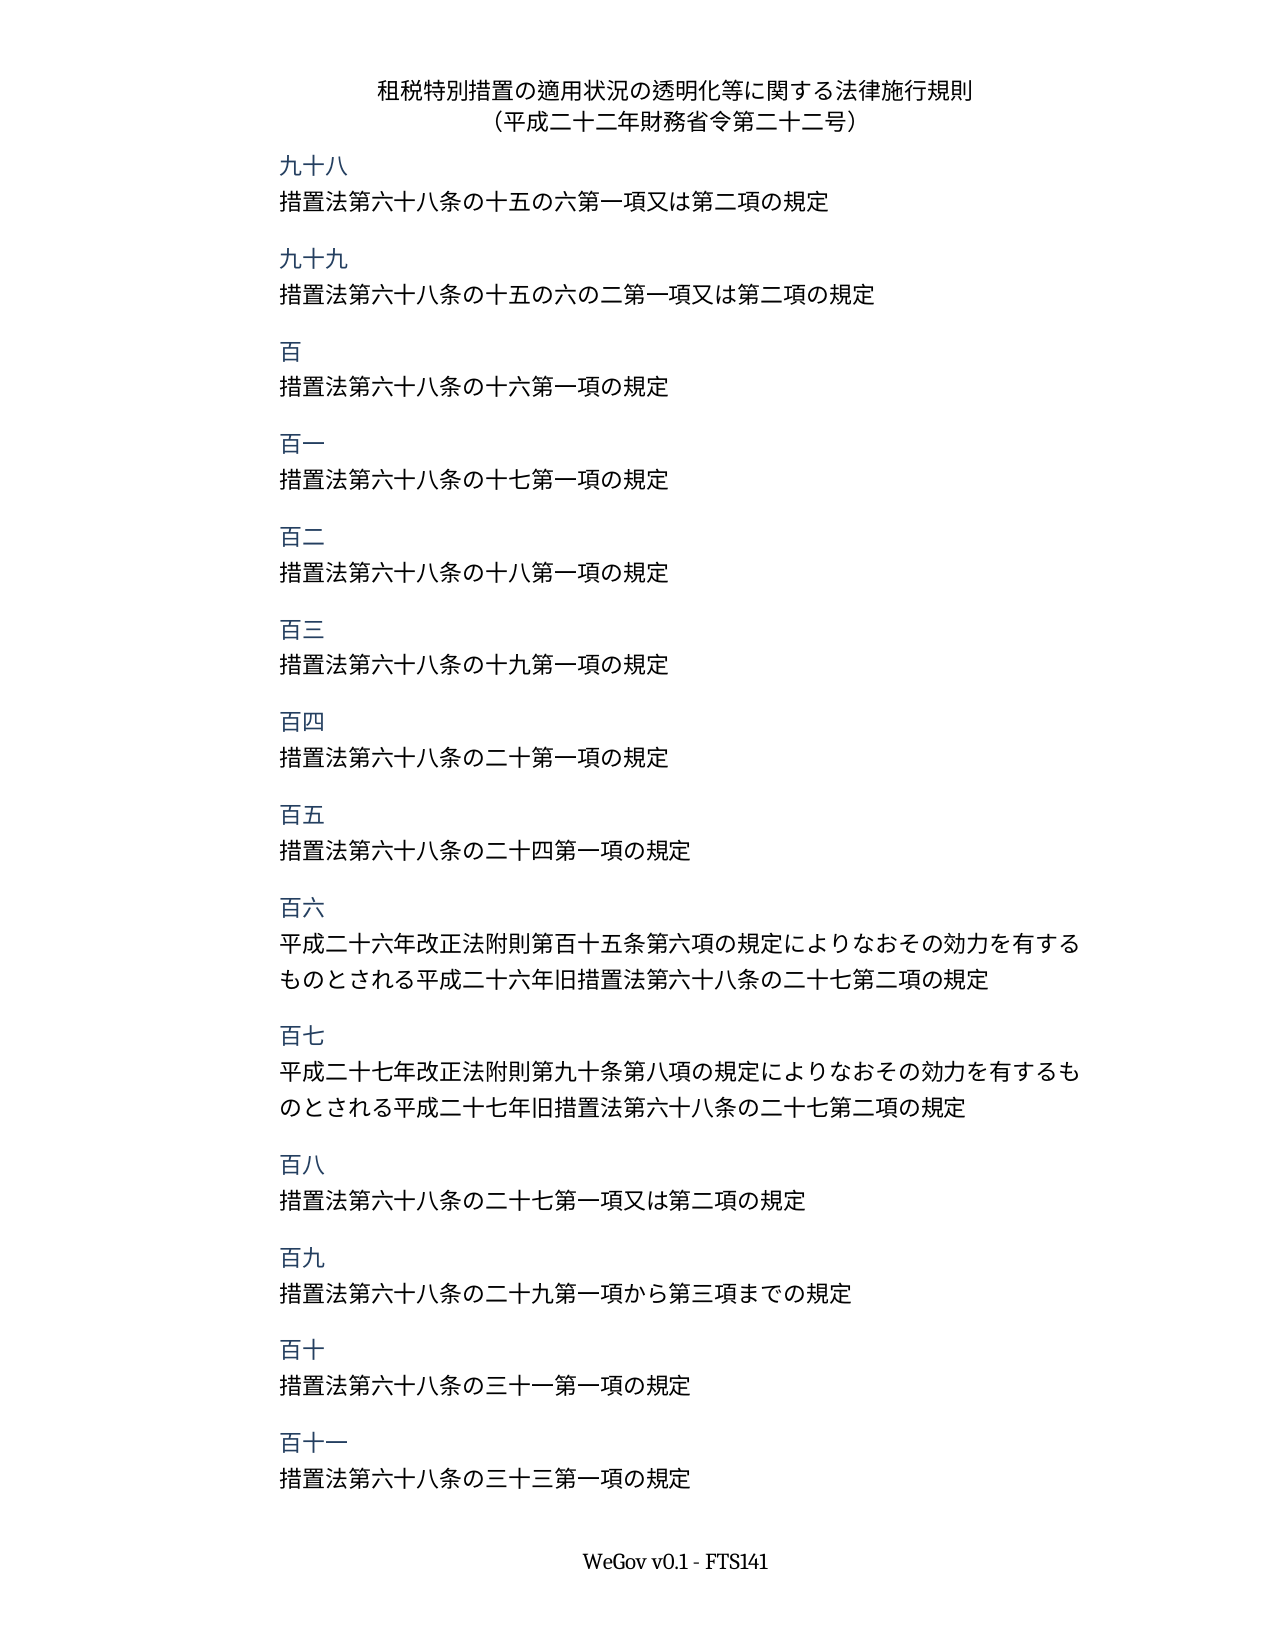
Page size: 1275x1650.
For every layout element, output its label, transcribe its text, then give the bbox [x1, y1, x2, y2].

text 措置法第六十八条の十六第一項の規定 [279, 371, 1087, 403]
subtitle 百十 [279, 1334, 1087, 1366]
text 措置法第六十八条の十五の六第一項又は第二項の規定 [279, 186, 1087, 217]
subtitle 百六 [279, 892, 1087, 923]
text 措置法第六十八条の十九第一項の規定 [279, 649, 1087, 681]
subtitle 百 [279, 335, 1087, 367]
subtitle 百十一 [279, 1427, 1087, 1458]
subtitle 九十八 [279, 150, 1087, 181]
text 措置法第六十八条の二十九第一項から第三項までの規定 [279, 1278, 1087, 1309]
subtitle 百二 [279, 521, 1087, 552]
text 措置法第六十八条の二十四第一項の規定 [279, 835, 1087, 866]
subtitle 百四 [279, 706, 1087, 737]
text 平成二十七年改正法附則第九十条第八項の規定によりなおその効力を有するものとされる平成二十七年旧措置法第六十八条の二十七第二項の規定 [279, 1056, 1087, 1123]
text 措置法第六十八条の二十第一項の規定 [279, 742, 1087, 773]
subtitle 百九 [279, 1242, 1087, 1273]
subtitle 百三 [279, 613, 1087, 645]
subtitle 百一 [279, 428, 1087, 459]
text 措置法第六十八条の十七第一項の規定 [279, 464, 1087, 495]
subtitle 百五 [279, 799, 1087, 830]
text 措置法第六十八条の十五の六の二第一項又は第二項の規定 [279, 279, 1087, 310]
text 措置法第六十八条の二十七第一項又は第二項の規定 [279, 1185, 1087, 1216]
text 措置法第六十八条の十八第一項の規定 [279, 557, 1087, 588]
subtitle 九十九 [279, 243, 1087, 274]
subtitle 百八 [279, 1149, 1087, 1180]
subtitle 百七 [279, 1020, 1087, 1052]
text 措置法第六十八条の三十一第一項の規定 [279, 1370, 1087, 1402]
text 平成二十六年改正法附則第百十五条第六項の規定によりなおその効力を有するものとされる平成二十六年旧措置法第六十八条の二十七第二項の規定 [279, 928, 1087, 995]
text 措置法第六十八条の三十三第一項の規定 [279, 1463, 1087, 1494]
